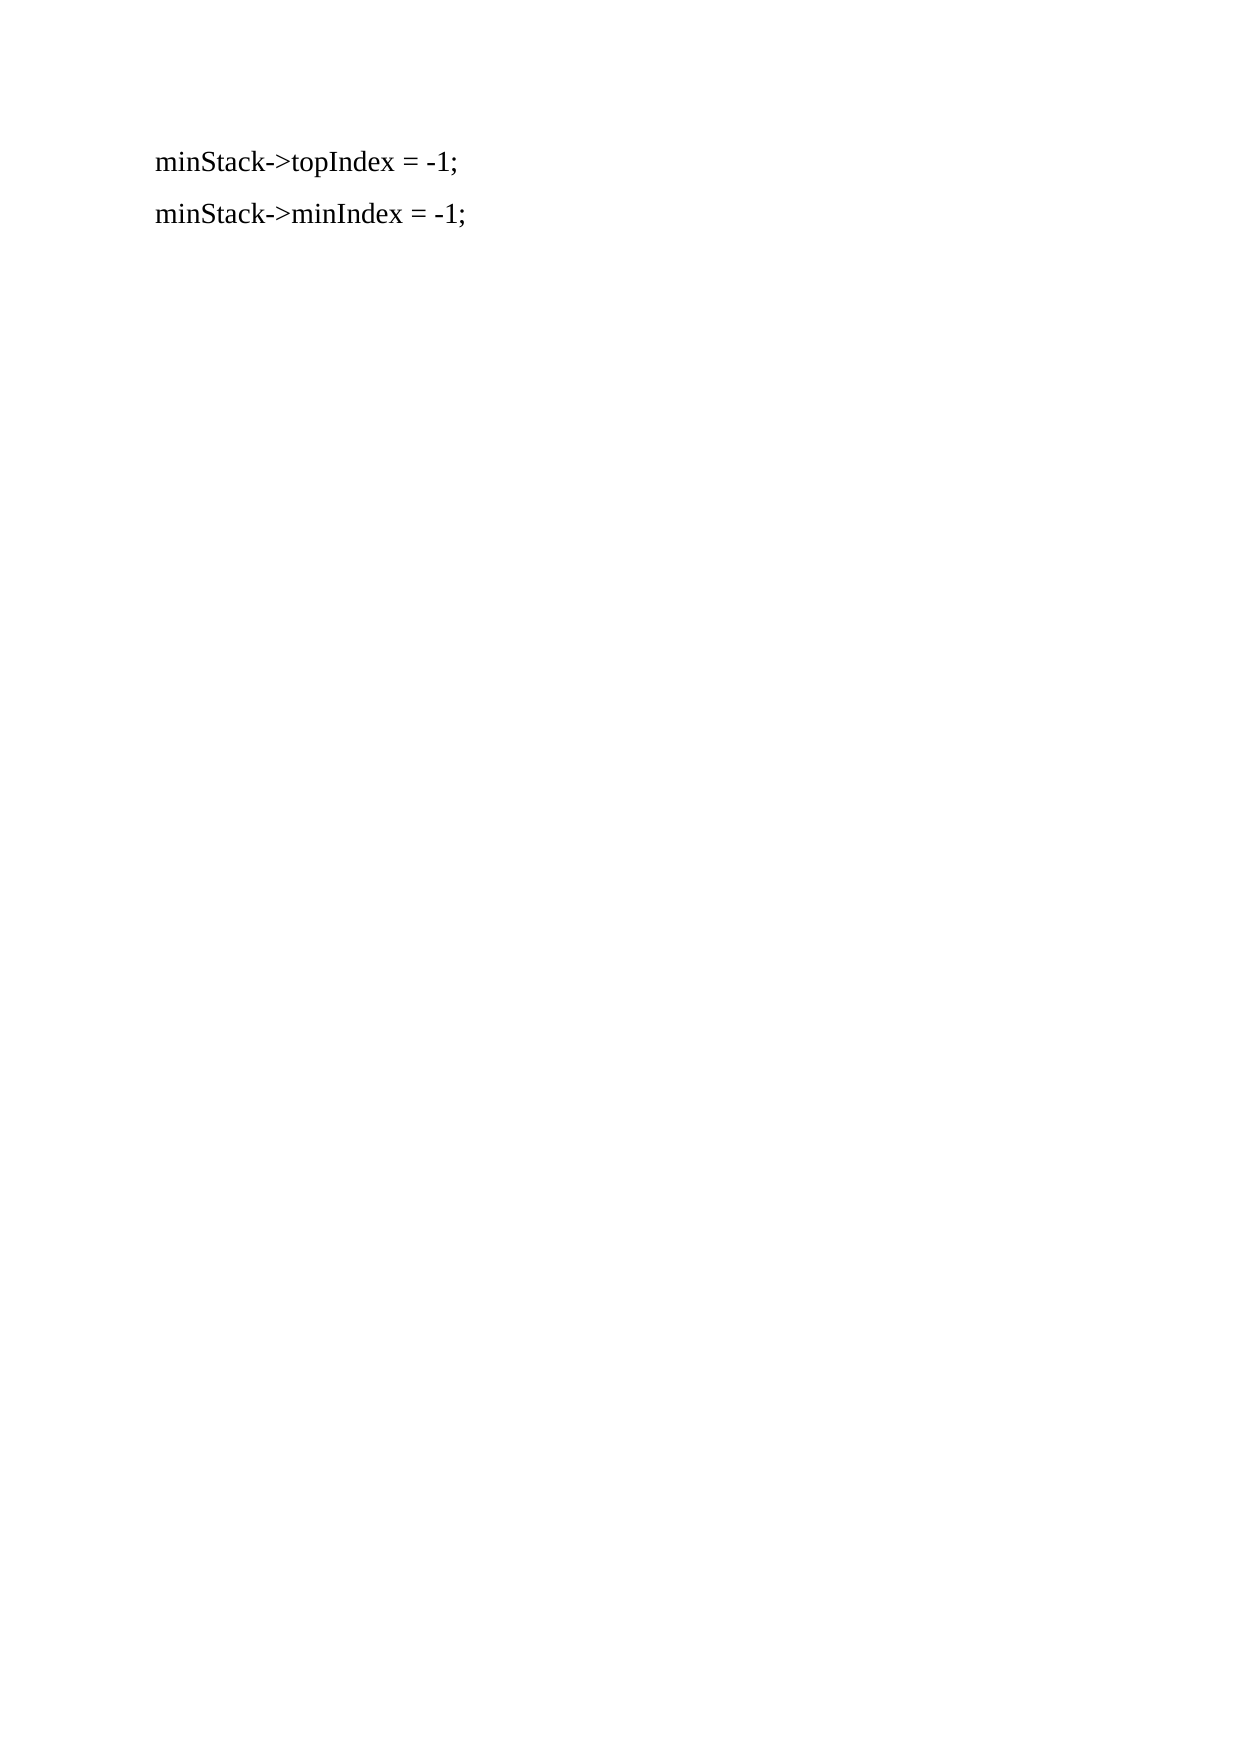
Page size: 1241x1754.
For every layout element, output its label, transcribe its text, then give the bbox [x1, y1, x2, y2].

text minStack->topIndex = -1; [155, 144, 1101, 177]
text minStack->minIndex = -1; [155, 196, 1101, 230]
